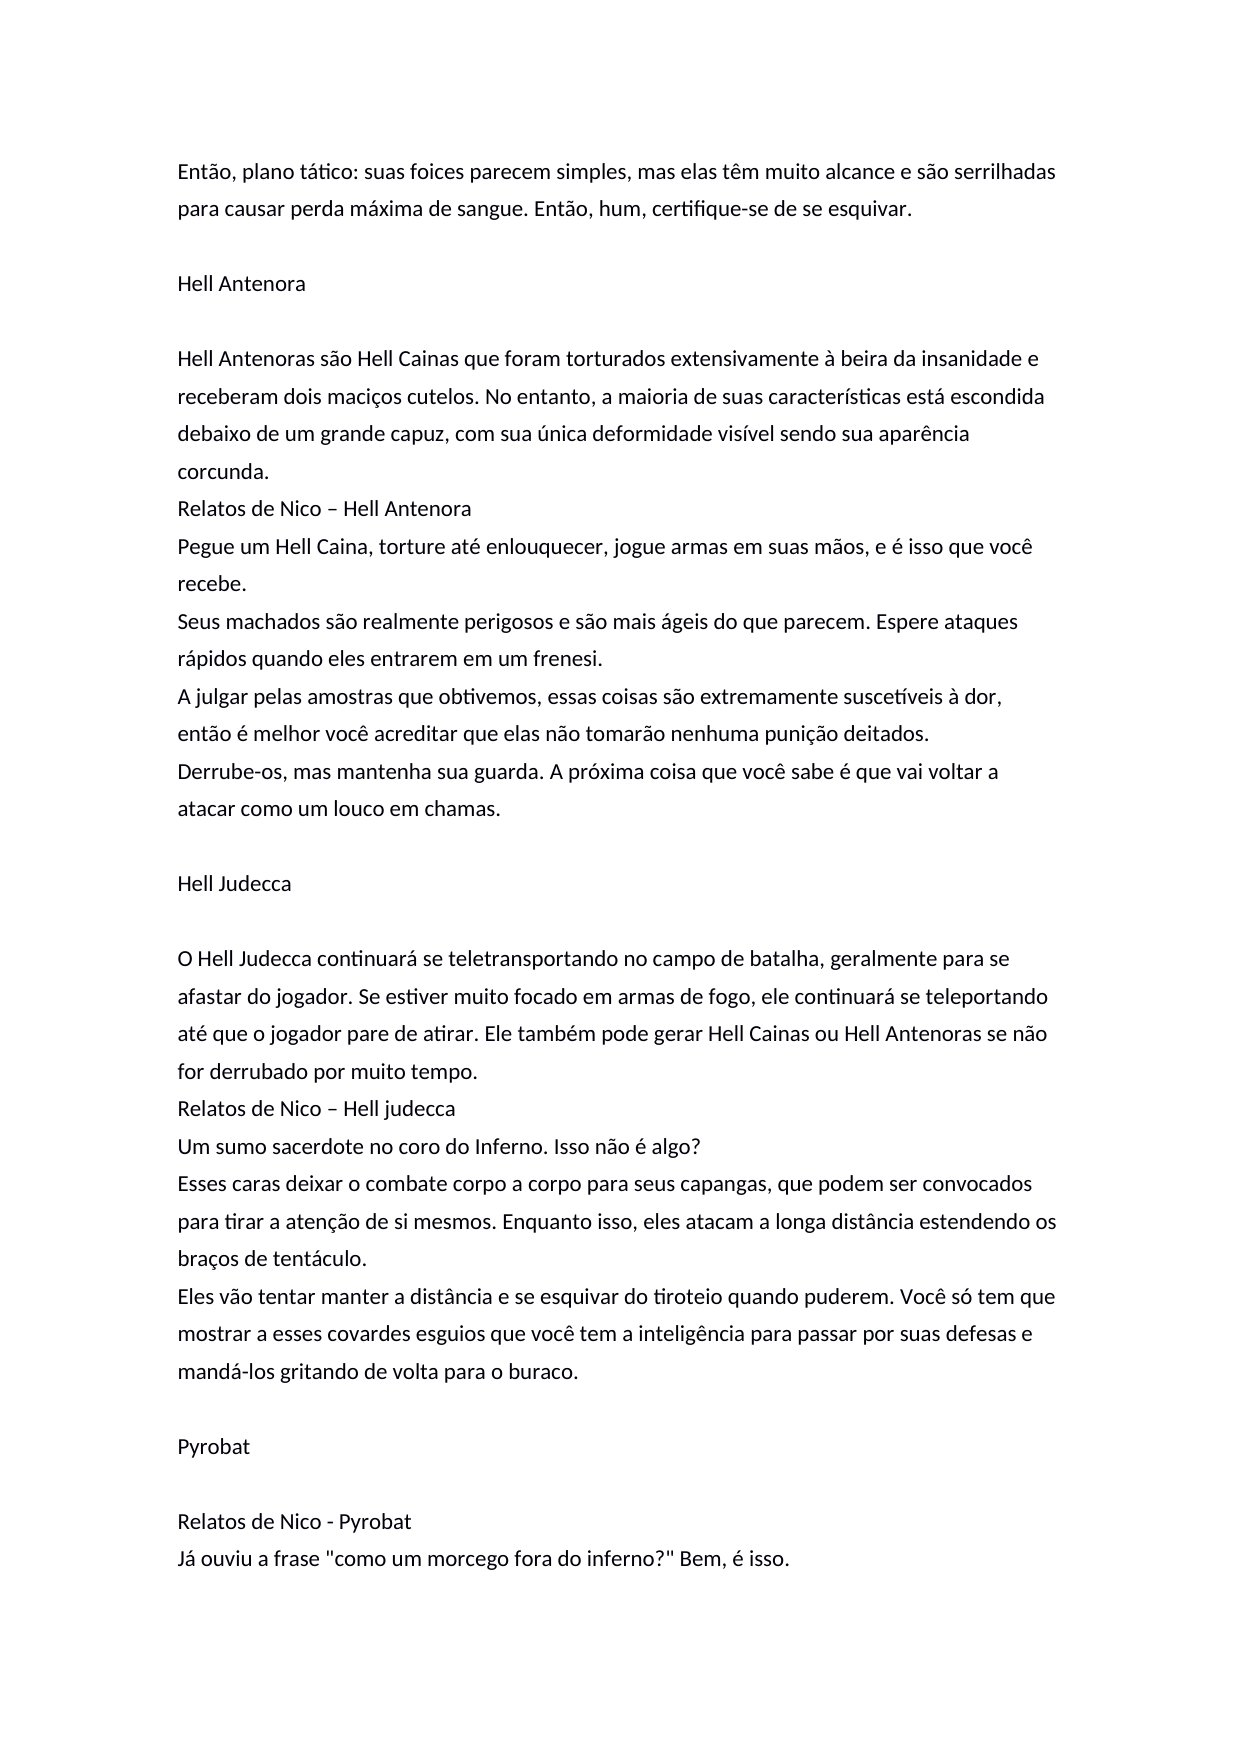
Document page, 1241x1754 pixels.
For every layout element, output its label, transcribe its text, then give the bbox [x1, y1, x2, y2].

text Hell Antenoras são Hell Cainas que foram torturados extensivamente à beira da insanidade e receberam dois maciços cutelos. No entanto, a maioria de suas características está escondida debaixo de um grande capuz, com sua única deformidade visível sendo sua aparência corcunda. [177, 335, 1063, 485]
text Esses caras deixar o combate corpo a corpo para seus capangas, que podem ser convocados para tirar a atenção de si mesmos. Enquanto isso, eles atacam a longa distância estendendo os braços de tentáculo. [177, 1160, 1063, 1273]
text Relatos de Nico – Hell judecca [177, 1085, 1063, 1123]
text Pegue um Hell Caina, torture até enlouquecer, jogue armas em suas mãos, e é isso que você recebe. [177, 523, 1063, 598]
text O Hell Judecca continuará se teletransportando no campo de batalha, geralmente para se afastar do jogador. Se estiver muito focado em armas de fogo, ele continuará se teleportando até que o jogador pare de atirar. Ele também pode gerar Hell Cainas ou Hell Antenoras se não for derrubado por muito tempo. [177, 935, 1063, 1085]
text Então, plano tático: suas foices parecem simples, mas elas têm muito alcance e são serrilhadas para causar perda máxima de sangue. Então, hum, certifique-se de se esquivar. [177, 148, 1063, 223]
text Derrube-os, mas mantenha sua guarda. A próxima coisa que você sabe é que vai voltar a atacar como um louco em chamas. [177, 748, 1063, 823]
text Um sumo sacerdote no coro do Inferno. Isso não é algo? [177, 1123, 1063, 1160]
text Pyrobat [177, 1423, 1063, 1460]
text A julgar pelas amostras que obtivemos, essas coisas são extremamente suscetíveis à dor, então é melhor você acreditar que elas não tomarão nenhuma punição deitados. [177, 673, 1063, 748]
text Relatos de Nico - Pyrobat [177, 1498, 1063, 1535]
text Eles vão tentar manter a distância e se esquivar do tiroteio quando puderem. Você só tem que mostrar a esses covardes esguios que você tem a inteligência para passar por suas defesas e mandá-los gritando de volta para o buraco. [177, 1273, 1063, 1385]
text Hell Judecca [177, 860, 1063, 898]
text Relatos de Nico – Hell Antenora [177, 485, 1063, 523]
text Hell Antenora [177, 260, 1063, 298]
text Seus machados são realmente perigosos e são mais ágeis do que parecem. Espere ataques rápidos quando eles entrarem em um frenesi. [177, 598, 1063, 673]
text Já ouviu a frase "como um morcego fora do inferno?" Bem, é isso. [177, 1535, 1063, 1573]
